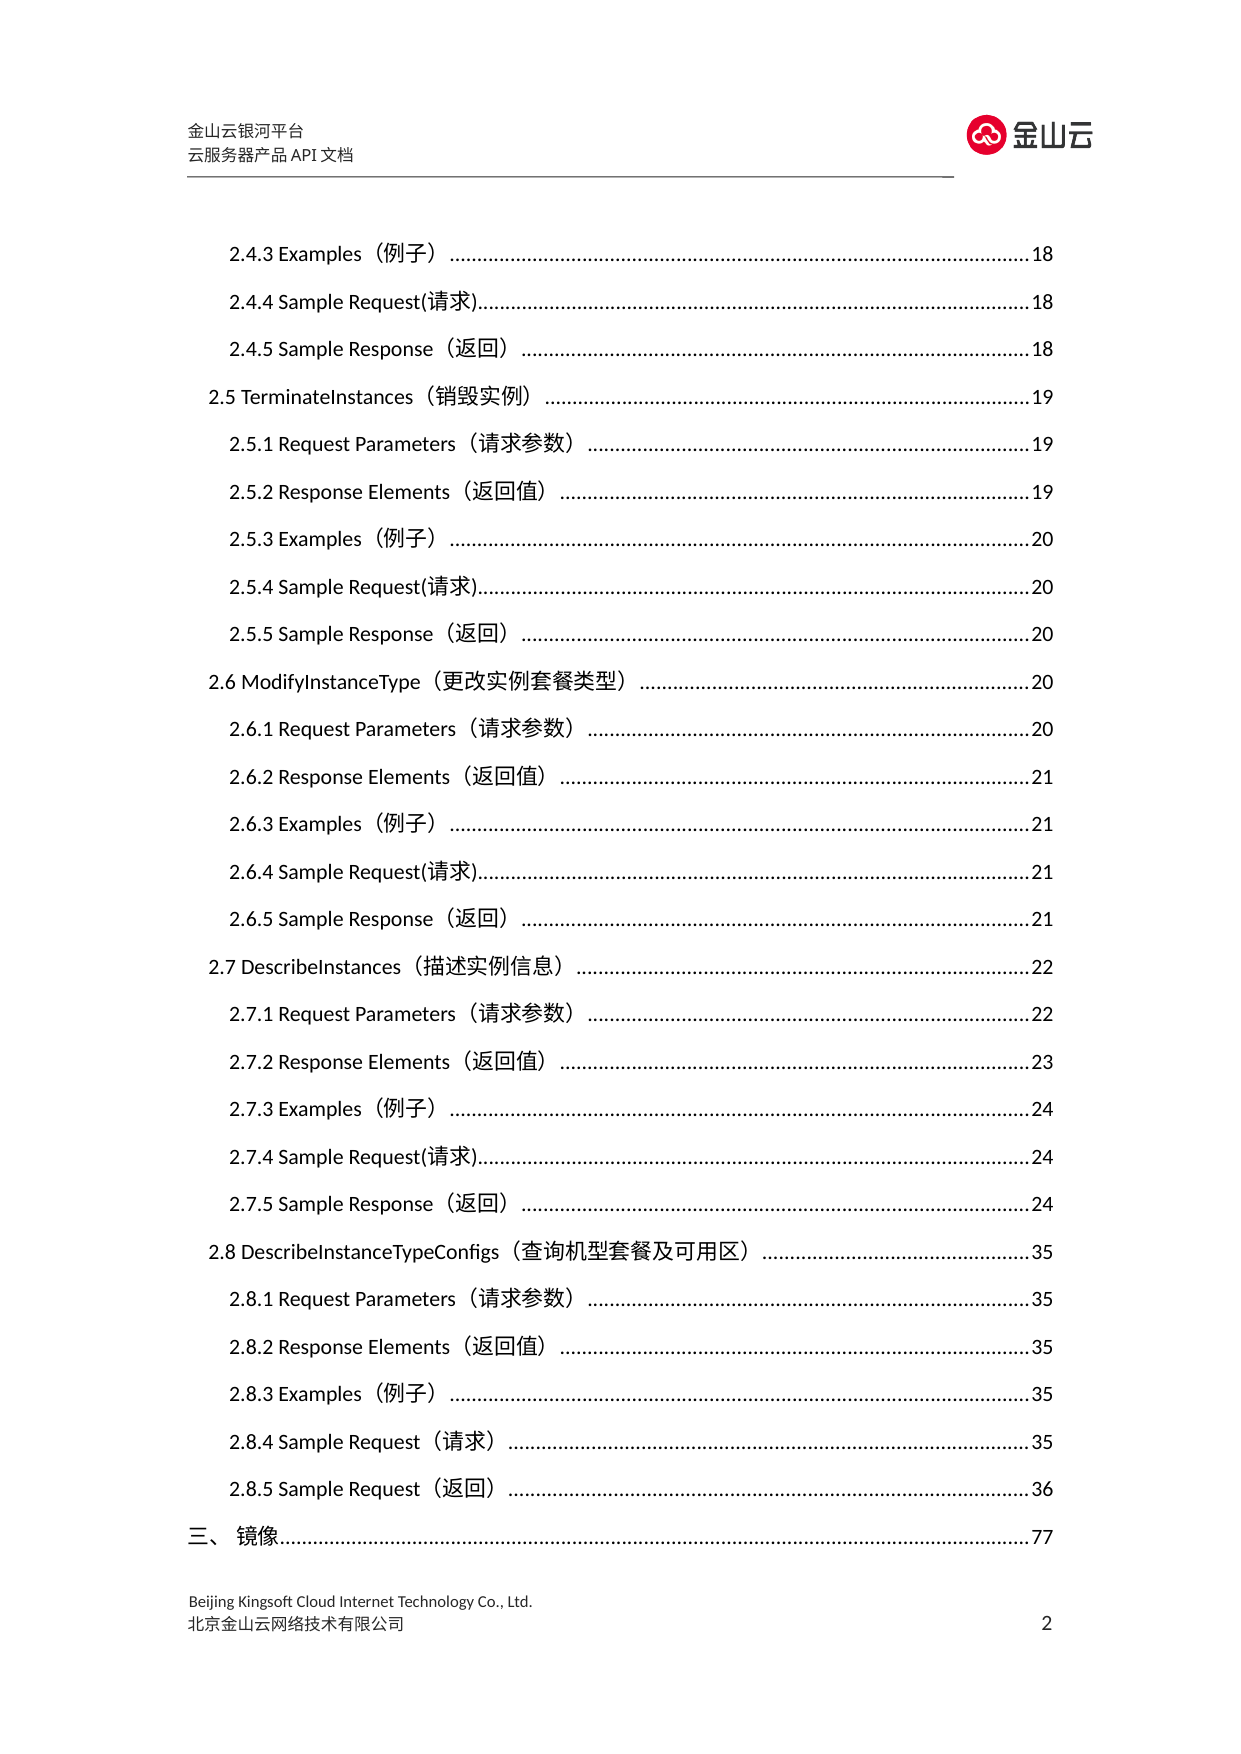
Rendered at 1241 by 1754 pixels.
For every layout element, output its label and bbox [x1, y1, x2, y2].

picture [966, 114, 1093, 155]
